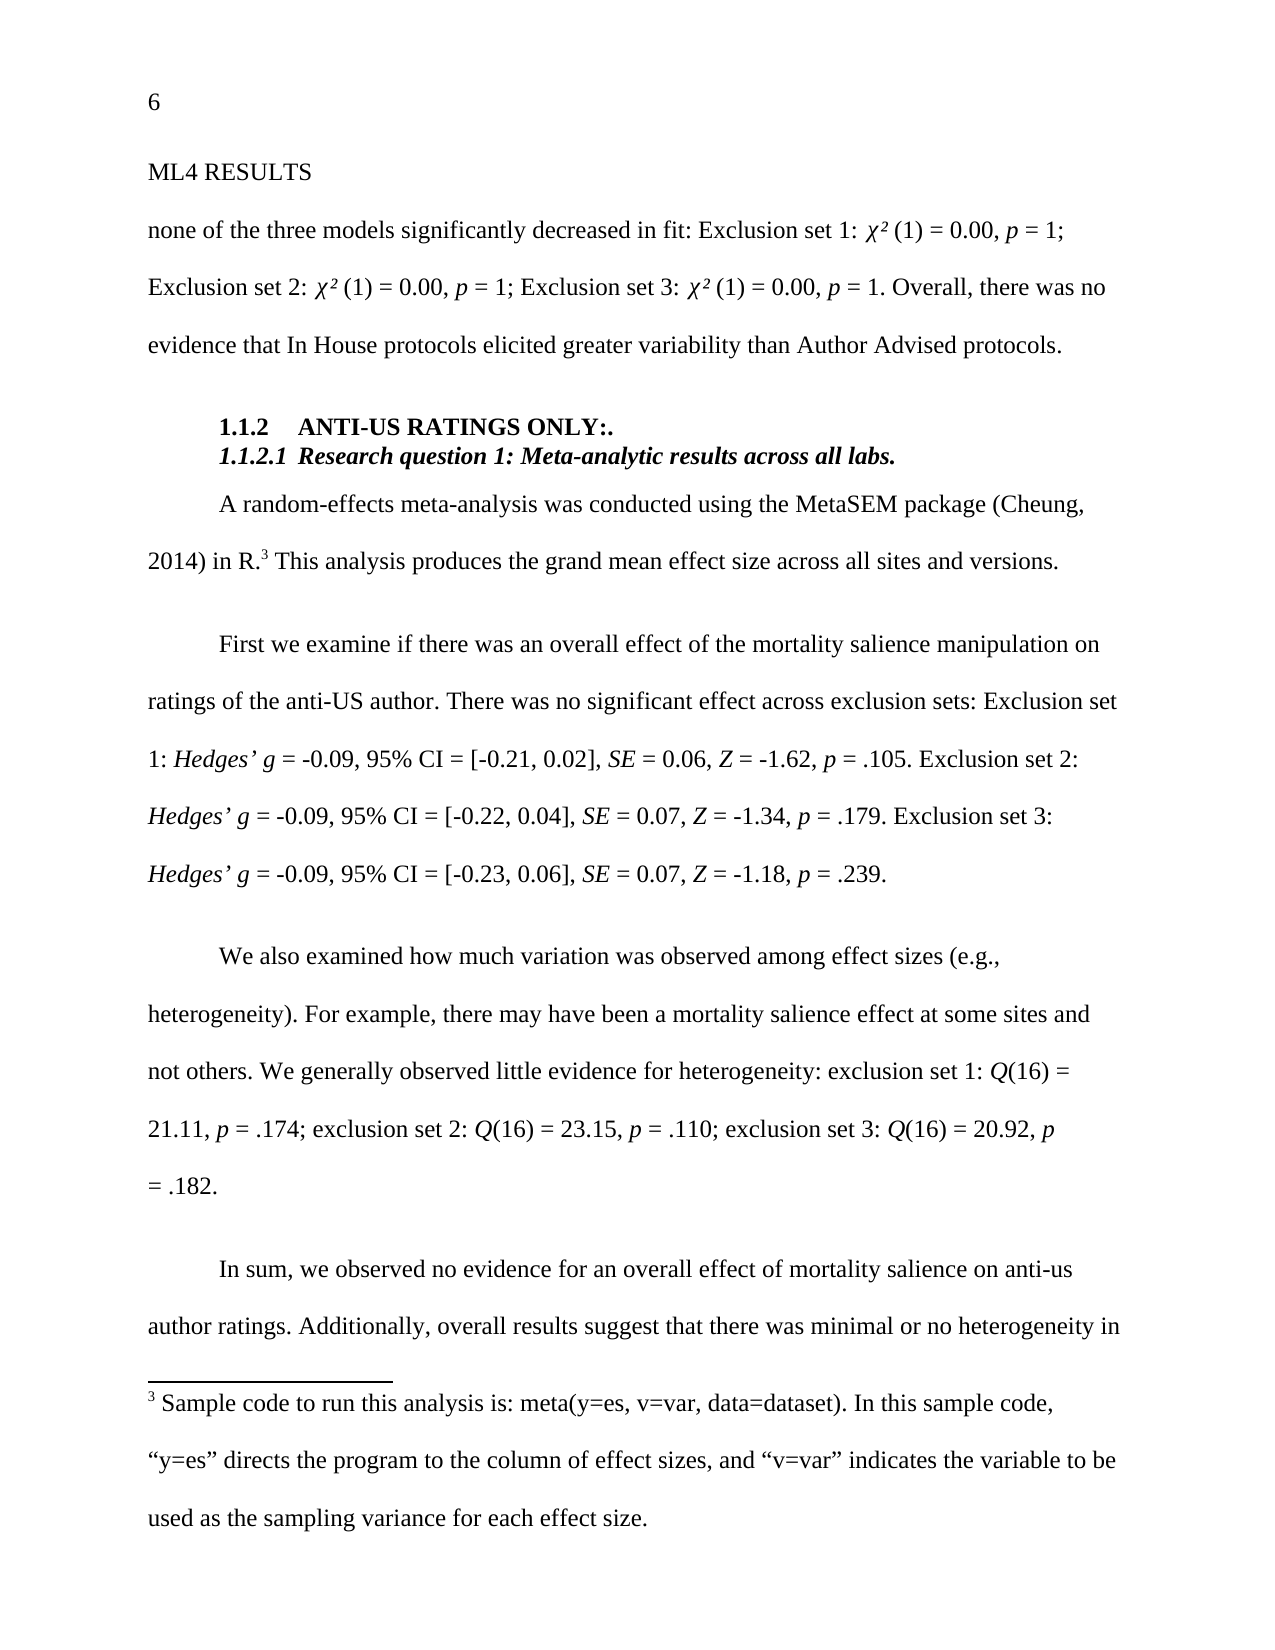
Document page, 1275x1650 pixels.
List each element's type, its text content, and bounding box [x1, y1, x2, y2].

text We also examined how much variation was observed among effect sizes (e.g., heterogeneity). For example, there may have been a mortality salience effect at some sites and not others. We generally observed little evidence for heterogeneity: exclusion set 1: Q(16) = 21.11, p = .174; exclusion set 2: Q(16) = 23.15, p = .110; exclusion set 3: Q(16) = 20.92, p = .182. [148, 941, 1127, 1200]
subtitle 1.1.2 ANTI-US RATINGS ONLY:. [148, 412, 1127, 441]
subtitle 1.1.2.1 Research question 1: Meta-analytic results across all labs. [148, 441, 1127, 470]
text A random-effects meta-analysis was conducted using the MetaSEM package (Cheung, 2014) in R. This analysis produces the grand mean effect size across all sites and versions. [148, 489, 1127, 575]
text First we examine if there was an overall effect of the mortality salience manipulation on ratings of the anti-US author. There was no significant effect across exclusion sets: Exclusion set 1: Hedges’ g = -0.09, 95% CI = [-0.21, 0.02], SE = 0.06, Z = -1.62, p = .105. Exclusion set 2: Hedges’ g = -0.09, 95% CI = [-0.22, 0.04], SE = 0.07, Z = -1.34, p = .179. Exclusion set 3: Hedges’ g = -0.09, 95% CI = [-0.23, 0.06], SE = 0.07, Z = -1.18, p = .239. [148, 629, 1127, 887]
